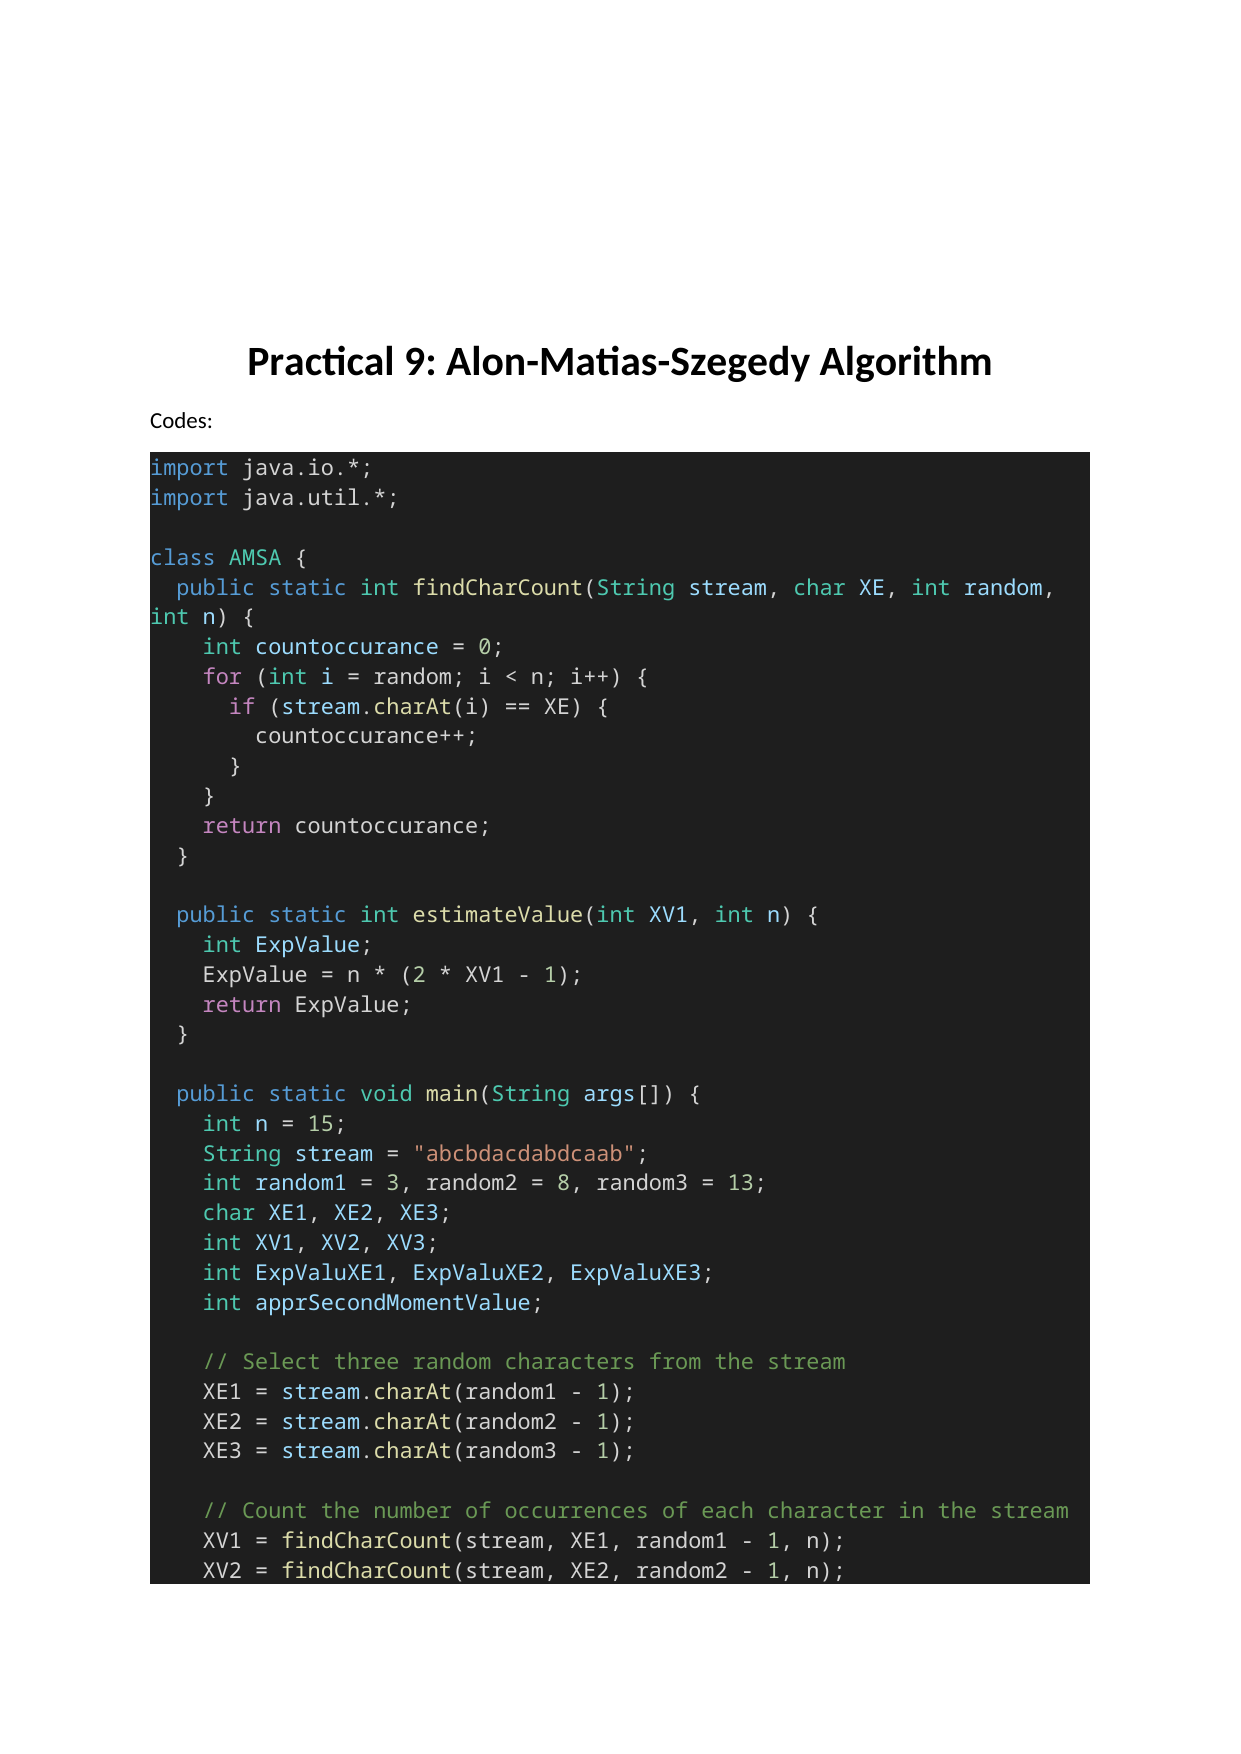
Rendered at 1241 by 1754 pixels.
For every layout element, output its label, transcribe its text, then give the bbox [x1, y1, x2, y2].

text public static void main(String args[]) { [150, 1078, 1090, 1108]
text for (int i = random; i < n; i++) { [150, 661, 1090, 691]
text XE3 = stream.charAt(random3 - 1); [150, 1435, 1090, 1465]
text } [150, 1018, 1090, 1048]
text import java.util.*; [150, 482, 1090, 512]
text Practical 9: Alon-Matias-Szegedy Algorithm [150, 335, 1090, 386]
text int n = 15; [150, 1108, 1090, 1137]
text } [150, 750, 1090, 780]
text int XV1, XV2, XV3; [150, 1227, 1090, 1257]
text char XE1, XE2, XE3; [150, 1197, 1090, 1227]
text return countoccurance; [150, 810, 1090, 839]
text public static int estimateValue(int XV1, int n) { [150, 899, 1090, 929]
text int random1 = 3, random2 = 8, random3 = 13; [150, 1167, 1090, 1197]
text countoccurance++; [150, 720, 1090, 750]
text int countoccurance = 0; [150, 631, 1090, 661]
text // Select three random characters from the stream [150, 1346, 1090, 1376]
text int ExpValue; [150, 929, 1090, 959]
text ExpValue = n * (2 * XV1 - 1); [150, 959, 1090, 988]
text XV1 = findCharCount(stream, XE1, random1 - 1, n); [150, 1525, 1090, 1554]
text XE2 = stream.charAt(random2 - 1); [150, 1406, 1090, 1435]
text return ExpValue; [150, 988, 1090, 1018]
text XV2 = findCharCount(stream, XE2, random2 - 1, n); [150, 1554, 1090, 1584]
text public static int findCharCount(String stream, char XE, int random, int n) { [150, 571, 1090, 631]
text // Count the number of occurrences of each character in the stream [150, 1495, 1090, 1525]
text int ExpValuXE1, ExpValuXE2, ExpValuXE3; [150, 1257, 1090, 1286]
text } [150, 839, 1090, 869]
text String stream = "abcbdacdabdcaab"; [150, 1137, 1090, 1167]
text import java.io.*; [150, 452, 1090, 482]
text class AMSA { [150, 542, 1090, 571]
text } [150, 780, 1090, 810]
text Codes: [150, 406, 1090, 434]
text XE1 = stream.charAt(random1 - 1); [150, 1376, 1090, 1406]
text int apprSecondMomentValue; [150, 1286, 1090, 1316]
text if (stream.charAt(i) == XE) { [150, 691, 1090, 720]
